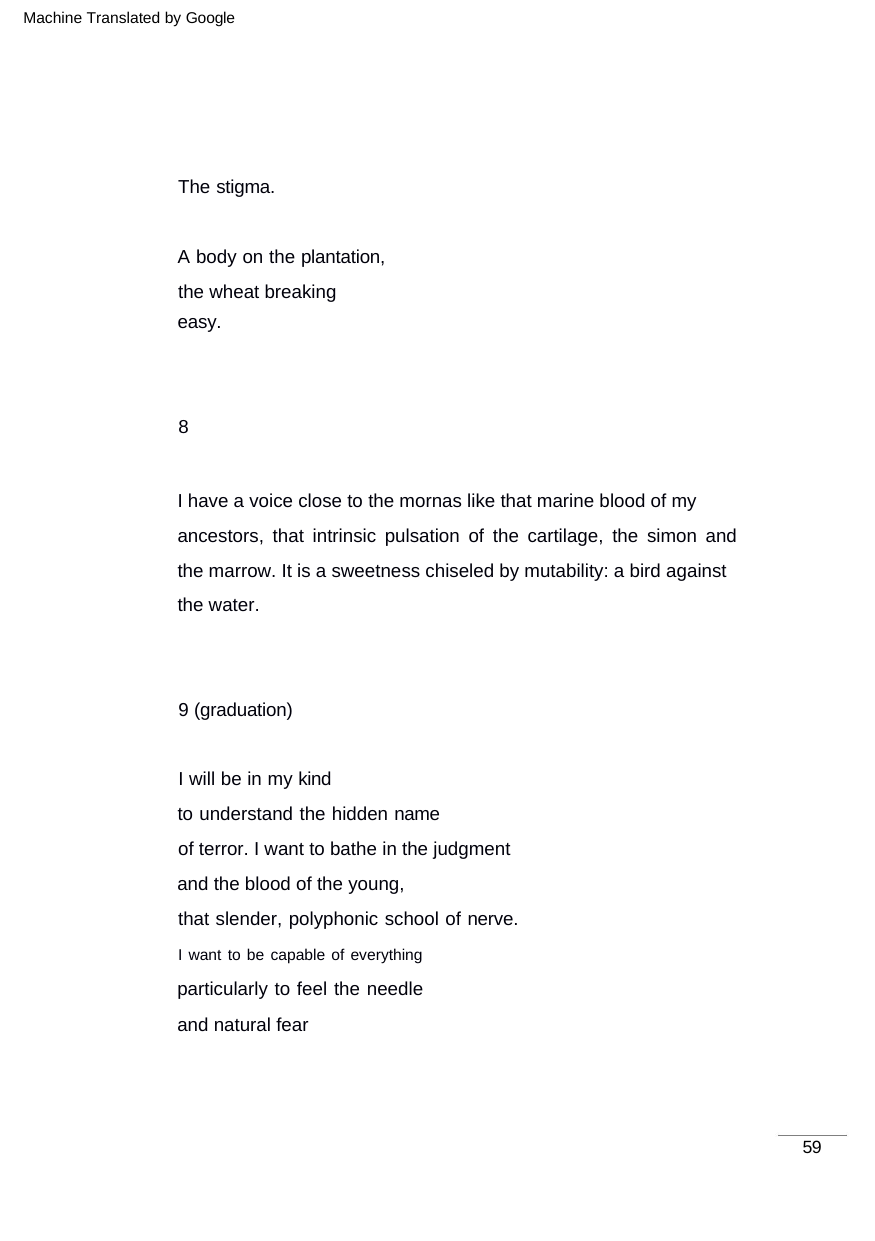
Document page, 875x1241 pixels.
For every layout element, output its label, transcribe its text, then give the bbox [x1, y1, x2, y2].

text 8 [178, 416, 874, 437]
picture [822, 1132, 850, 1137]
text 9 (graduation) [178, 698, 874, 720]
text A body on the plantation, [177, 246, 874, 267]
text to understand the hidden name [177, 803, 874, 824]
text the wheat breaking easy. [177, 281, 370, 332]
text I want to be capable of everything particularly to feel the needle and natural fear [177, 945, 423, 1036]
text I have a voice close to the mornas like that marine blood of my ancestors, that intrinsic pulsation of the cartilage, the simon and the marrow. It is a sweetness chiseled by mutability: a bird against the water. [177, 490, 742, 616]
text 59 [12, 1130, 822, 1157]
text of terror. I want to bathe in the judgment and the blood of the young, [177, 838, 539, 894]
text The stigma. [178, 176, 874, 198]
text I will be in my kind [178, 768, 874, 789]
text that slender, polyphonic school of nerve. [178, 907, 874, 929]
